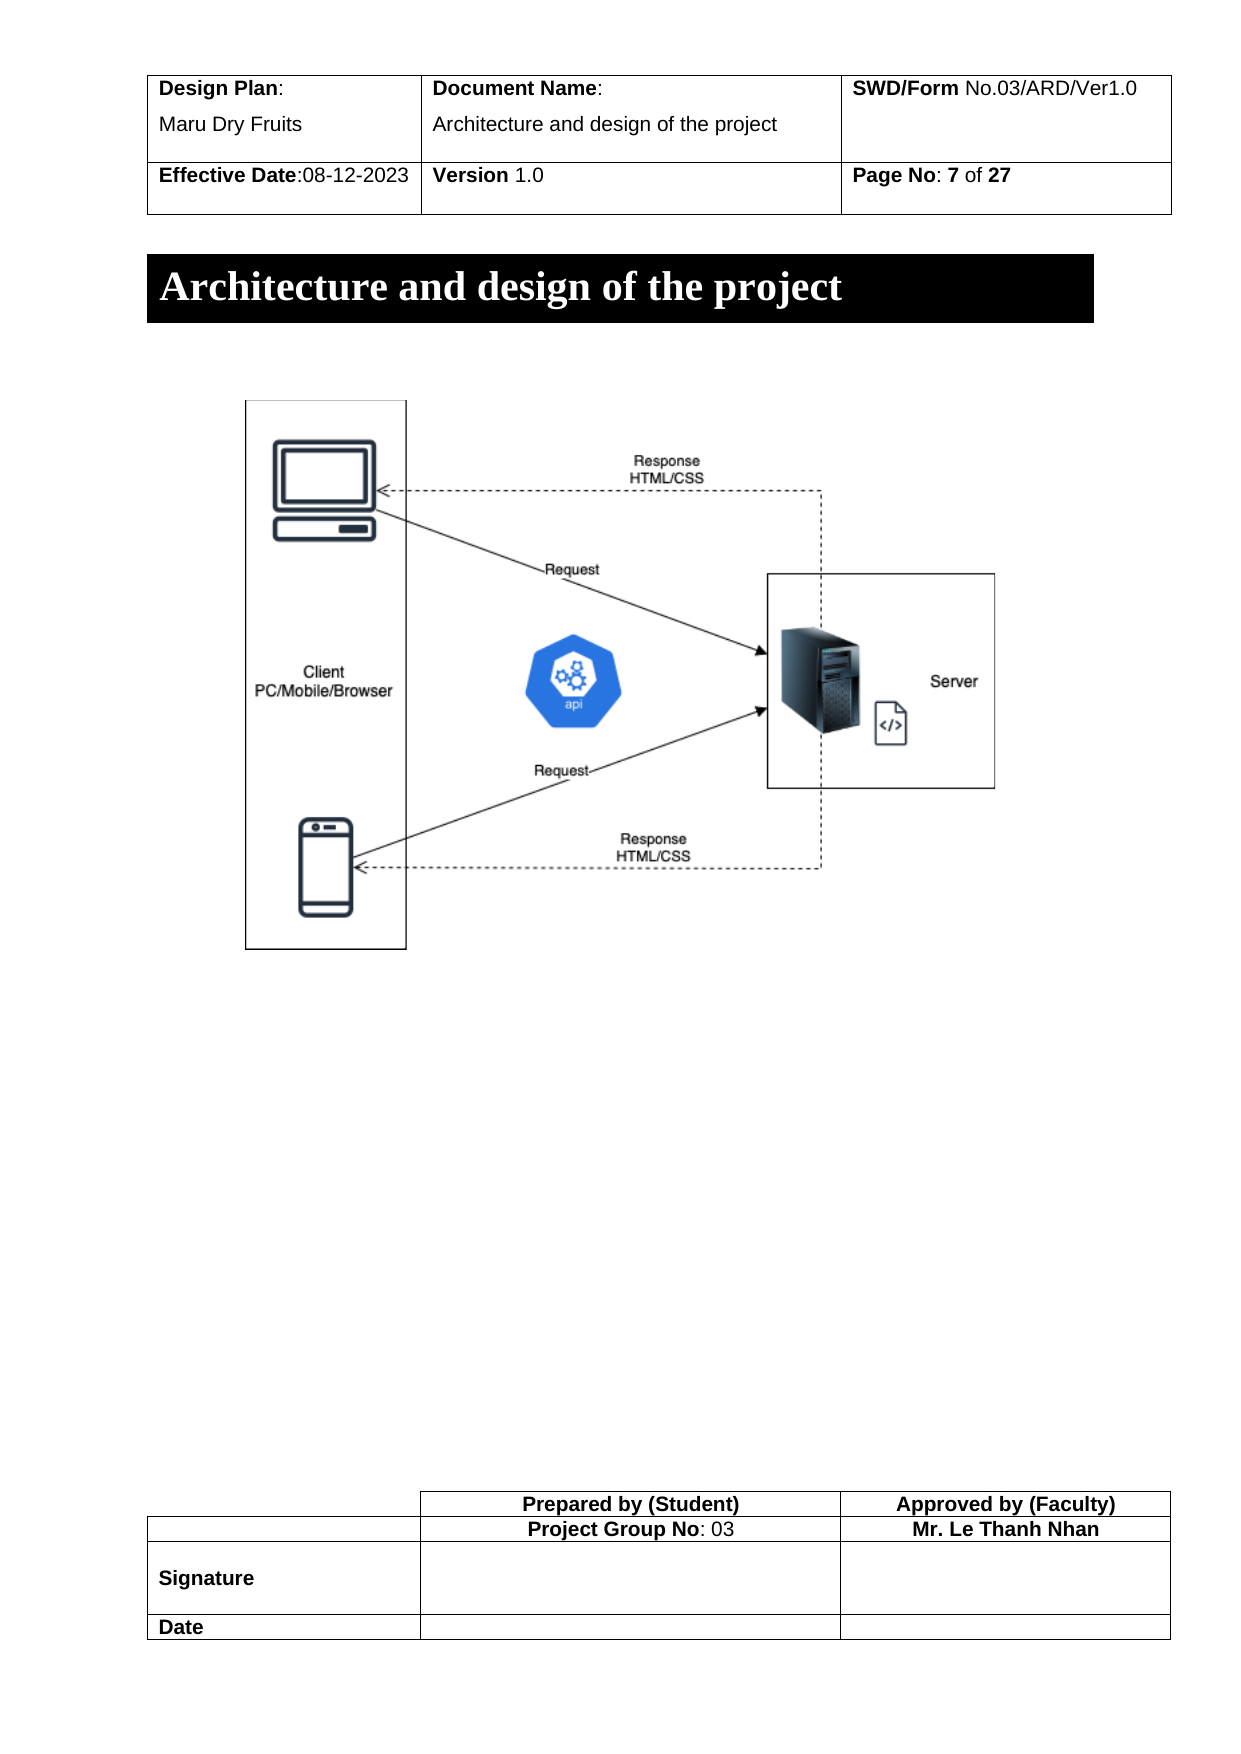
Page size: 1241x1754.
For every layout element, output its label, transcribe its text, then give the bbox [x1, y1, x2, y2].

table_header Architecture and design of the project [148, 255, 1093, 322]
picture [245, 400, 995, 950]
